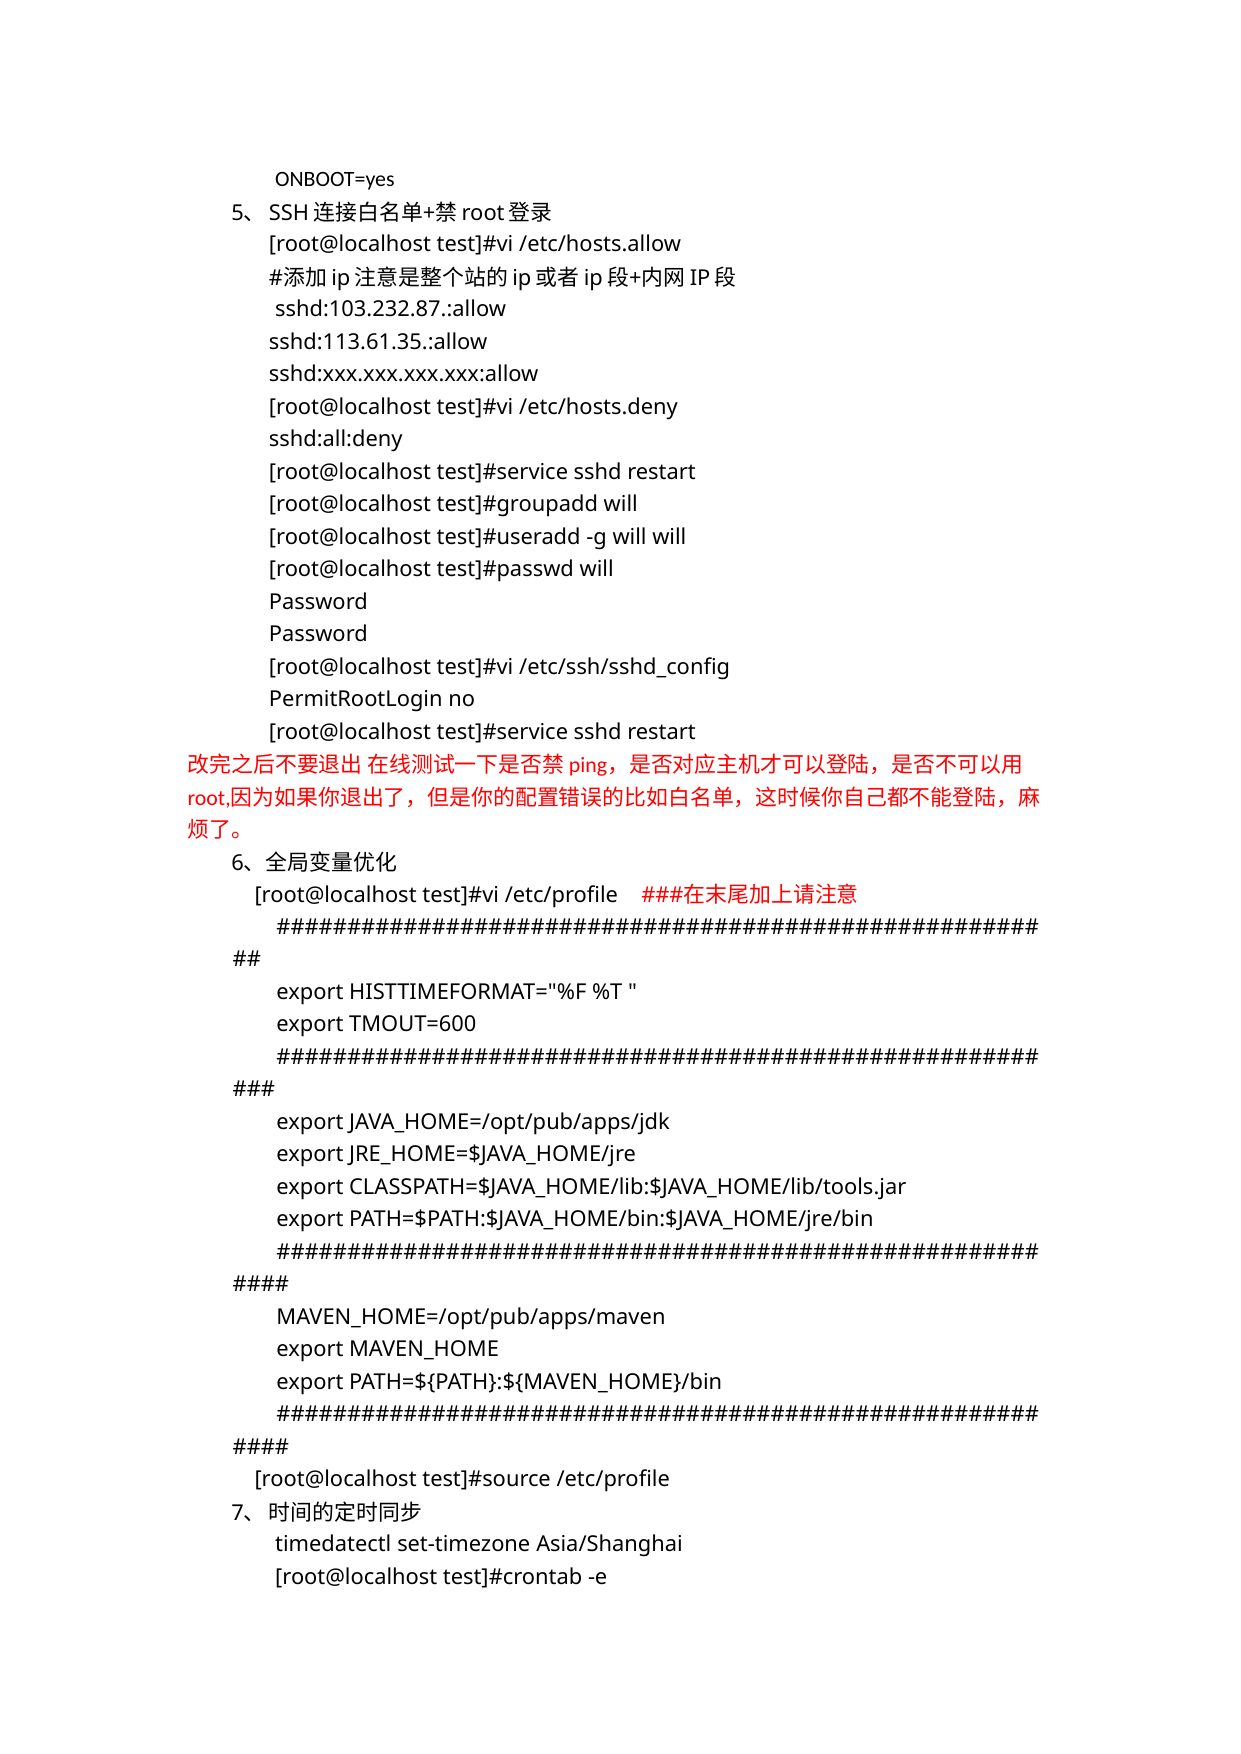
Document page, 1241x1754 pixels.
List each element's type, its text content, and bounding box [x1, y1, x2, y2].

list MAVEN_HOME=/opt/pub/apps/maven [232, 1299, 1053, 1332]
text sshd:103.232.87.:allow [187, 292, 1053, 324]
list Password [269, 584, 1053, 617]
list [root@localhost test]#source /etc/profile [232, 1462, 1053, 1494]
list ########################################################## [232, 1234, 1053, 1299]
list export PATH=${PATH}:${MAVEN_HOME}/bin [232, 1364, 1053, 1397]
list [root@localhost test]#vi /etc/ssh/sshd_config [269, 649, 1053, 682]
list export JRE_HOME=$JAVA_HOME/jre [232, 1137, 1053, 1169]
text ONBOOT=yes [187, 162, 1053, 194]
text 6、全局变量优化 [187, 844, 1053, 877]
list export JAVA_HOME=/opt/pub/apps/jdk [232, 1104, 1053, 1137]
list [root@localhost test]#groupadd will [269, 487, 1053, 519]
list [root@localhost test]#useradd -g will will [269, 519, 1053, 552]
list ########################################################## [232, 1397, 1053, 1462]
list [root@localhost test]#vi /etc/hosts.deny [269, 389, 1053, 422]
list export TMOUT=600 [232, 1007, 1053, 1039]
list [root@localhost test]#service sshd restart [269, 454, 1053, 487]
list export HISTTIMEFORMAT="%F %T " [232, 974, 1053, 1007]
list [root@localhost test]#vi /etc/hosts.allow [269, 227, 1053, 259]
list PermitRootLogin no [269, 682, 1053, 714]
text timedatectl set-timezone Asia/Shanghai [187, 1527, 1053, 1559]
list export MAVEN_HOME [232, 1332, 1053, 1364]
list [root@localhost test]#vi /etc/profile ###在末尾加上请注意 [232, 877, 1053, 909]
list export CLASSPATH=$JAVA_HOME/lib:$JAVA_HOME/lib/tools.jar [232, 1169, 1053, 1202]
list Password [269, 617, 1053, 649]
text [root@localhost test]#crontab -e [187, 1559, 1053, 1592]
list [root@localhost test]#passwd will [269, 552, 1053, 584]
list [root@localhost test]#service sshd restart [269, 714, 1053, 747]
list 时间的定时同步 [231, 1494, 1053, 1527]
list sshd:xxx.xxx.xxx.xxx:allow [269, 357, 1053, 389]
list #添加ip注意是整个站的ip或者ip段+内网IP段 [269, 259, 1053, 292]
list ######################################################## [232, 909, 1053, 974]
text 改完之后不要退出 在线测试一下是否禁ping，是否对应主机才可以登陆，是否不可以用root,因为如果你退出了，但是你的配置错误的比如白名单，这时候你自己都不能登陆，麻烦了。 [187, 747, 1053, 844]
list sshd:all:deny [269, 422, 1053, 454]
list SSH连接白名单+禁root登录 [231, 194, 1053, 227]
list export PATH=$PATH:$JAVA_HOME/bin:$JAVA_HOME/jre/bin [232, 1202, 1053, 1234]
list ######################################################### [232, 1039, 1053, 1104]
list sshd:113.61.35.:allow [269, 324, 1053, 357]
